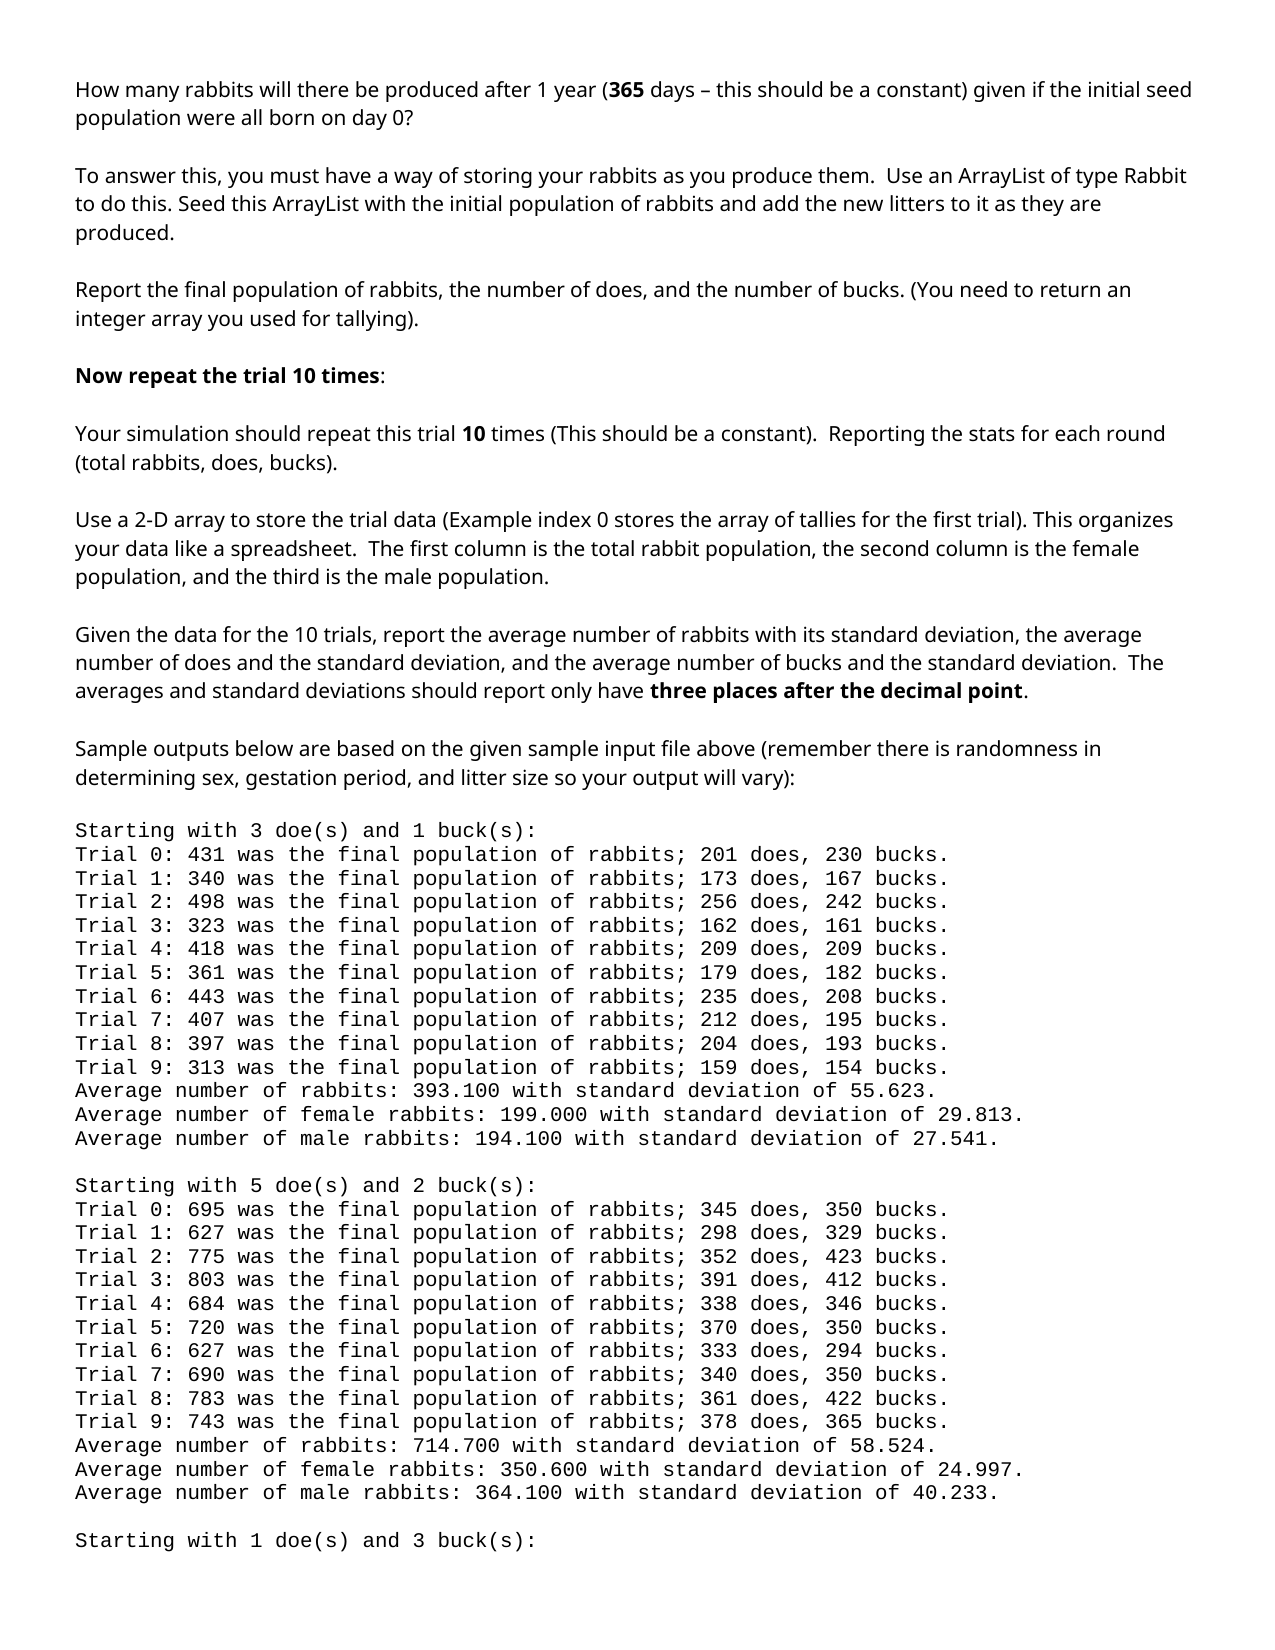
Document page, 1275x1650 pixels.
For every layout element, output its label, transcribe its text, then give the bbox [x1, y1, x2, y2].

text Trial 0: 431 was the final population of rabbits; 201 does, 230 bucks. [75, 844, 1200, 867]
text Sample outputs below are based on the given sample input file above (remember there is randomness in determining sex, gestation period, and litter size so your output will vary): [75, 734, 1200, 791]
text Trial 6: 627 was the final population of rabbits; 333 does, 294 bucks. [75, 1340, 1200, 1364]
text Starting with 5 doe(s) and 2 buck(s): [75, 1175, 1200, 1198]
text Now repeat the trial 10 times: [75, 362, 1200, 390]
text To answer this, you must have a way of storing your rabbits as you produce them. Use an ArrayList of type Rabbit to do this. Seed this ArrayList with the initial population of rabbits and add the new litters to it as they are produced. [75, 161, 1200, 246]
text Your simulation should repeat this trial 10 times (This should be a constant). Reporting the stats for each round (total rabbits, does, bucks). [75, 419, 1200, 476]
text Trial 9: 313 was the final population of rabbits; 159 does, 154 bucks. [75, 1057, 1200, 1080]
text Average number of male rabbits: 194.100 with standard deviation of 27.541. [75, 1128, 1200, 1151]
text Trial 7: 690 was the final population of rabbits; 340 does, 350 bucks. [75, 1364, 1200, 1388]
text Trial 1: 340 was the final population of rabbits; 173 does, 167 bucks. [75, 867, 1200, 891]
text Trial 1: 627 was the final population of rabbits; 298 does, 329 bucks. [75, 1222, 1200, 1246]
text Trial 7: 407 was the final population of rabbits; 212 does, 195 bucks. [75, 1009, 1200, 1033]
text Trial 6: 443 was the final population of rabbits; 235 does, 208 bucks. [75, 986, 1200, 1009]
text Trial 0: 695 was the final population of rabbits; 345 does, 350 bucks. [75, 1198, 1200, 1222]
text Trial 8: 783 was the final population of rabbits; 361 does, 422 bucks. [75, 1388, 1200, 1411]
text Trial 2: 498 was the final population of rabbits; 256 does, 242 bucks. [75, 891, 1200, 915]
text Trial 4: 684 was the final population of rabbits; 338 does, 346 bucks. [75, 1293, 1200, 1317]
text Trial 5: 361 was the final population of rabbits; 179 does, 182 bucks. [75, 962, 1200, 986]
text Trial 4: 418 was the final population of rabbits; 209 does, 209 bucks. [75, 938, 1200, 962]
text Starting with 3 doe(s) and 1 buck(s): [75, 820, 1200, 844]
text Use a 2-D array to store the trial data (Example index 0 stores the array of tallies for the first trial). This organizes your data like a spreadsheet. The first column is the total rabbit population, the second column is the female population, and the third is the male population. [75, 505, 1200, 591]
text Average number of rabbits: 714.700 with standard deviation of 58.524. [75, 1435, 1200, 1459]
text Trial 3: 803 was the final population of rabbits; 391 does, 412 bucks. [75, 1269, 1200, 1293]
text Average number of male rabbits: 364.100 with standard deviation of 40.233. [75, 1482, 1200, 1506]
text Trial 3: 323 was the final population of rabbits; 162 does, 161 bucks. [75, 915, 1200, 938]
text How many rabbits will there be produced after 1 year (365 days – this should be a constant) given if the initial seed population were all born on day 0? [75, 75, 1200, 132]
text Report the final population of rabbits, the number of does, and the number of bucks. (You need to return an integer array you used for tallying). [75, 276, 1200, 332]
text Trial 8: 397 was the final population of rabbits; 204 does, 193 bucks. [75, 1033, 1200, 1057]
text Trial 5: 720 was the final population of rabbits; 370 does, 350 bucks. [75, 1317, 1200, 1340]
text Given the data for the 10 trials, report the average number of rabbits with its standard deviation, the average number of does and the standard deviation, and the average number of bucks and the standard deviation. The averages and standard deviations should report only have three places after the decimal point. [75, 620, 1200, 705]
text Average number of female rabbits: 350.600 with standard deviation of 24.997. [75, 1459, 1200, 1482]
text Trial 2: 775 was the final population of rabbits; 352 does, 423 bucks. [75, 1246, 1200, 1269]
text Starting with 1 doe(s) and 3 buck(s): [75, 1529, 1200, 1553]
text Average number of female rabbits: 199.000 with standard deviation of 29.813. [75, 1104, 1200, 1128]
text Average number of rabbits: 393.100 with standard deviation of 55.623. [75, 1080, 1200, 1104]
text Trial 9: 743 was the final population of rabbits; 378 does, 365 bucks. [75, 1411, 1200, 1435]
